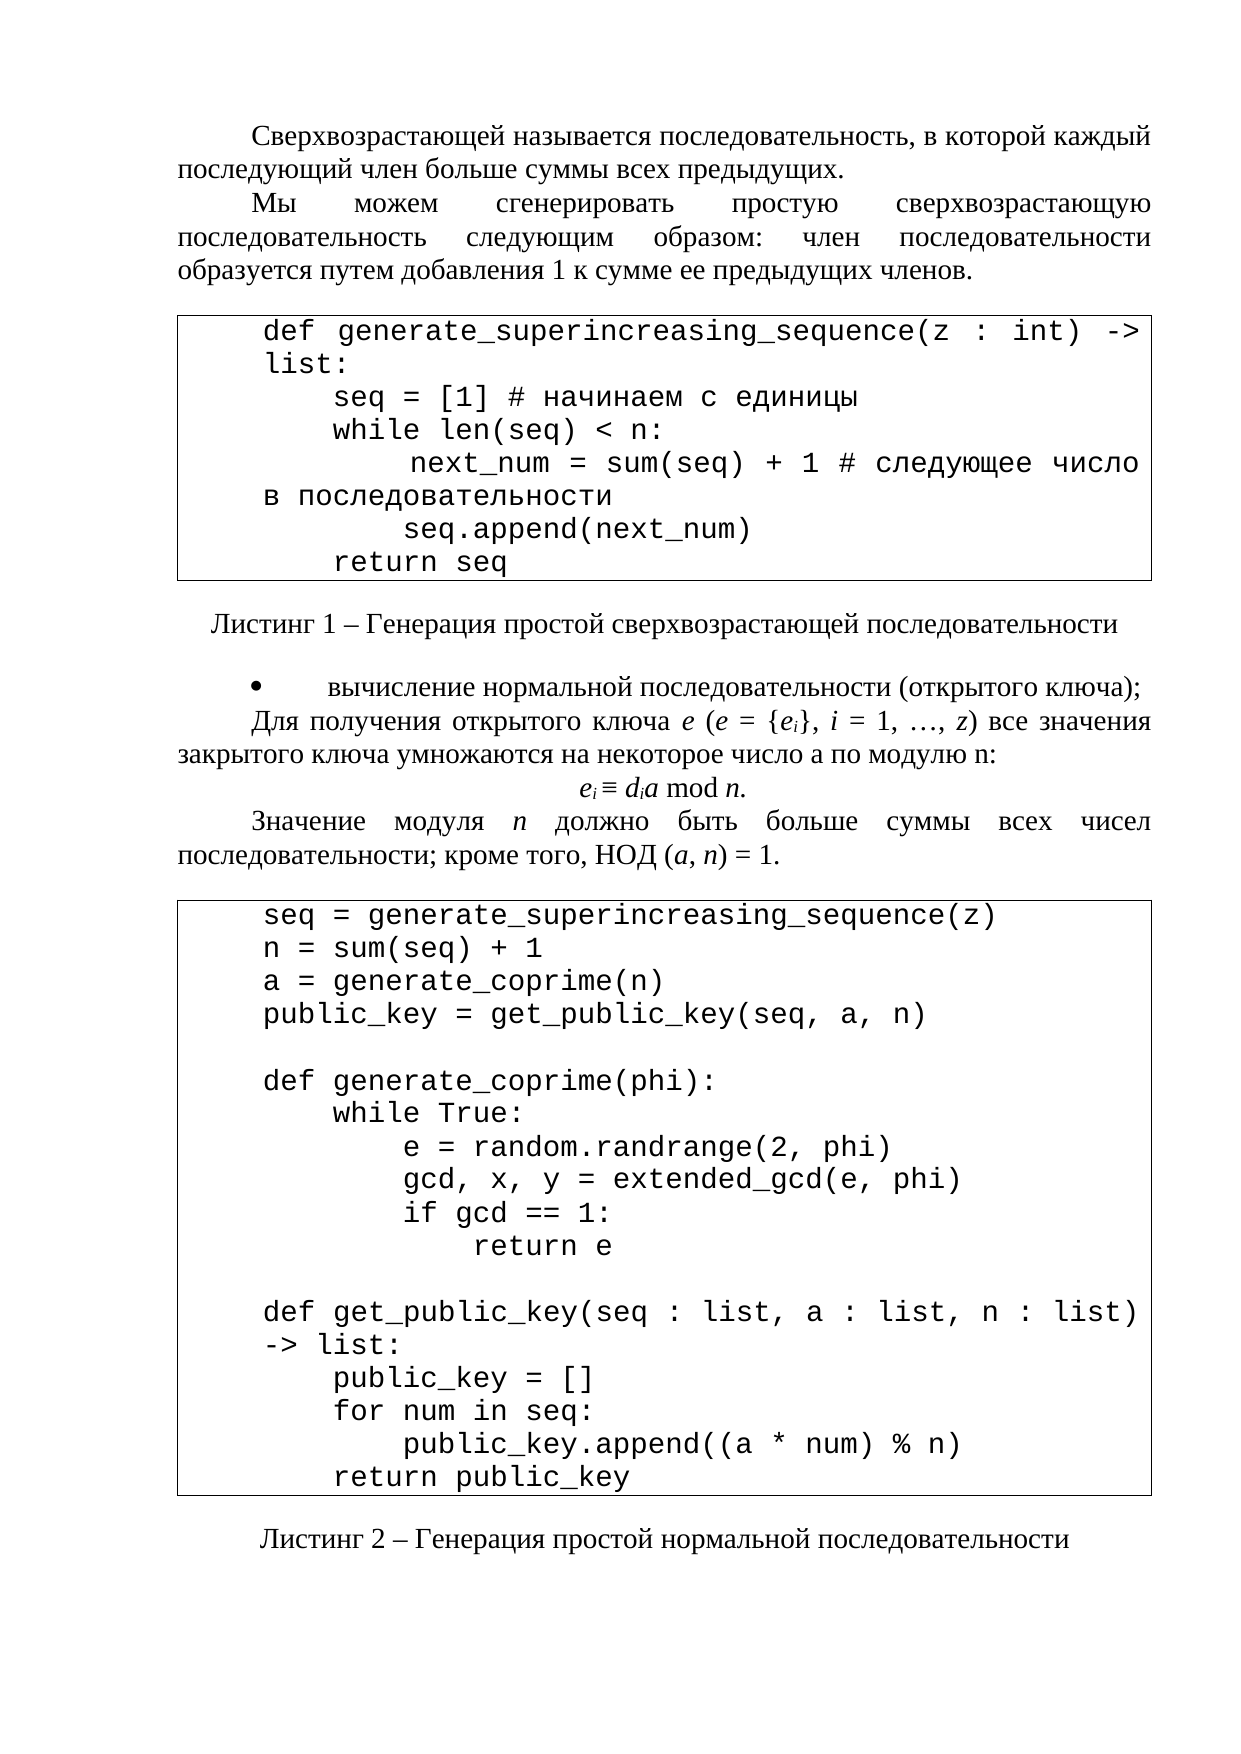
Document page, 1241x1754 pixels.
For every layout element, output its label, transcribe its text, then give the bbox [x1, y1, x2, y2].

text Сверхвозрастающей называется последовательность, в которой каждый последующий член больше суммы всех предыдущих. [177, 118, 1152, 185]
text ei ≡ dia mod n. [177, 770, 1152, 803]
text Мы можем сгенерировать простую сверхвозрастающую последовательность следующим образом: член последовательности образуется путем добавления 1 к сумме ее предыдущих членов. [177, 185, 1152, 286]
list вычисление нормальной последовательности (открытого ключа); [177, 669, 1152, 703]
text Листинг 1 – Генерация простой сверхвозрастающей последовательности [177, 606, 1152, 640]
table_header def generate_superincreasing_sequence(z : int) -> list: seq = [1] # начинаем с единицы while len(seq) < n: next_num = sum(seq) + 1 # следующее число в последовательности seq.append(next_num) return seq [178, 316, 1151, 580]
text Значение модуля n должно быть больше суммы всех чисел последовательности; кроме того, НОД (а, n) = 1. [177, 803, 1152, 870]
table_header seq = generate_superincreasing_sequence(z) n = sum(seq) + 1 a = generate_coprime(n) public_key = get_public_key(seq, a, n) def generate_coprime(phi): while True: e = random.randrange(2, phi) gcd, x, y = extended_gcd(e, phi) if gcd == 1: return e def get_public_key(seq : list, a : list, n : list) -> list: public_key = [] for num in seq: public_key.append((a * num) % n) return public_key [178, 901, 1151, 1495]
text Листинг 2 – Генерация простой нормальной последовательности [177, 1521, 1152, 1554]
text Для получения открытого ключа e (e = {ei}, i = 1, …, z) все значения закрытого ключа умножаются на некоторое число a по модулю n: [177, 703, 1152, 770]
